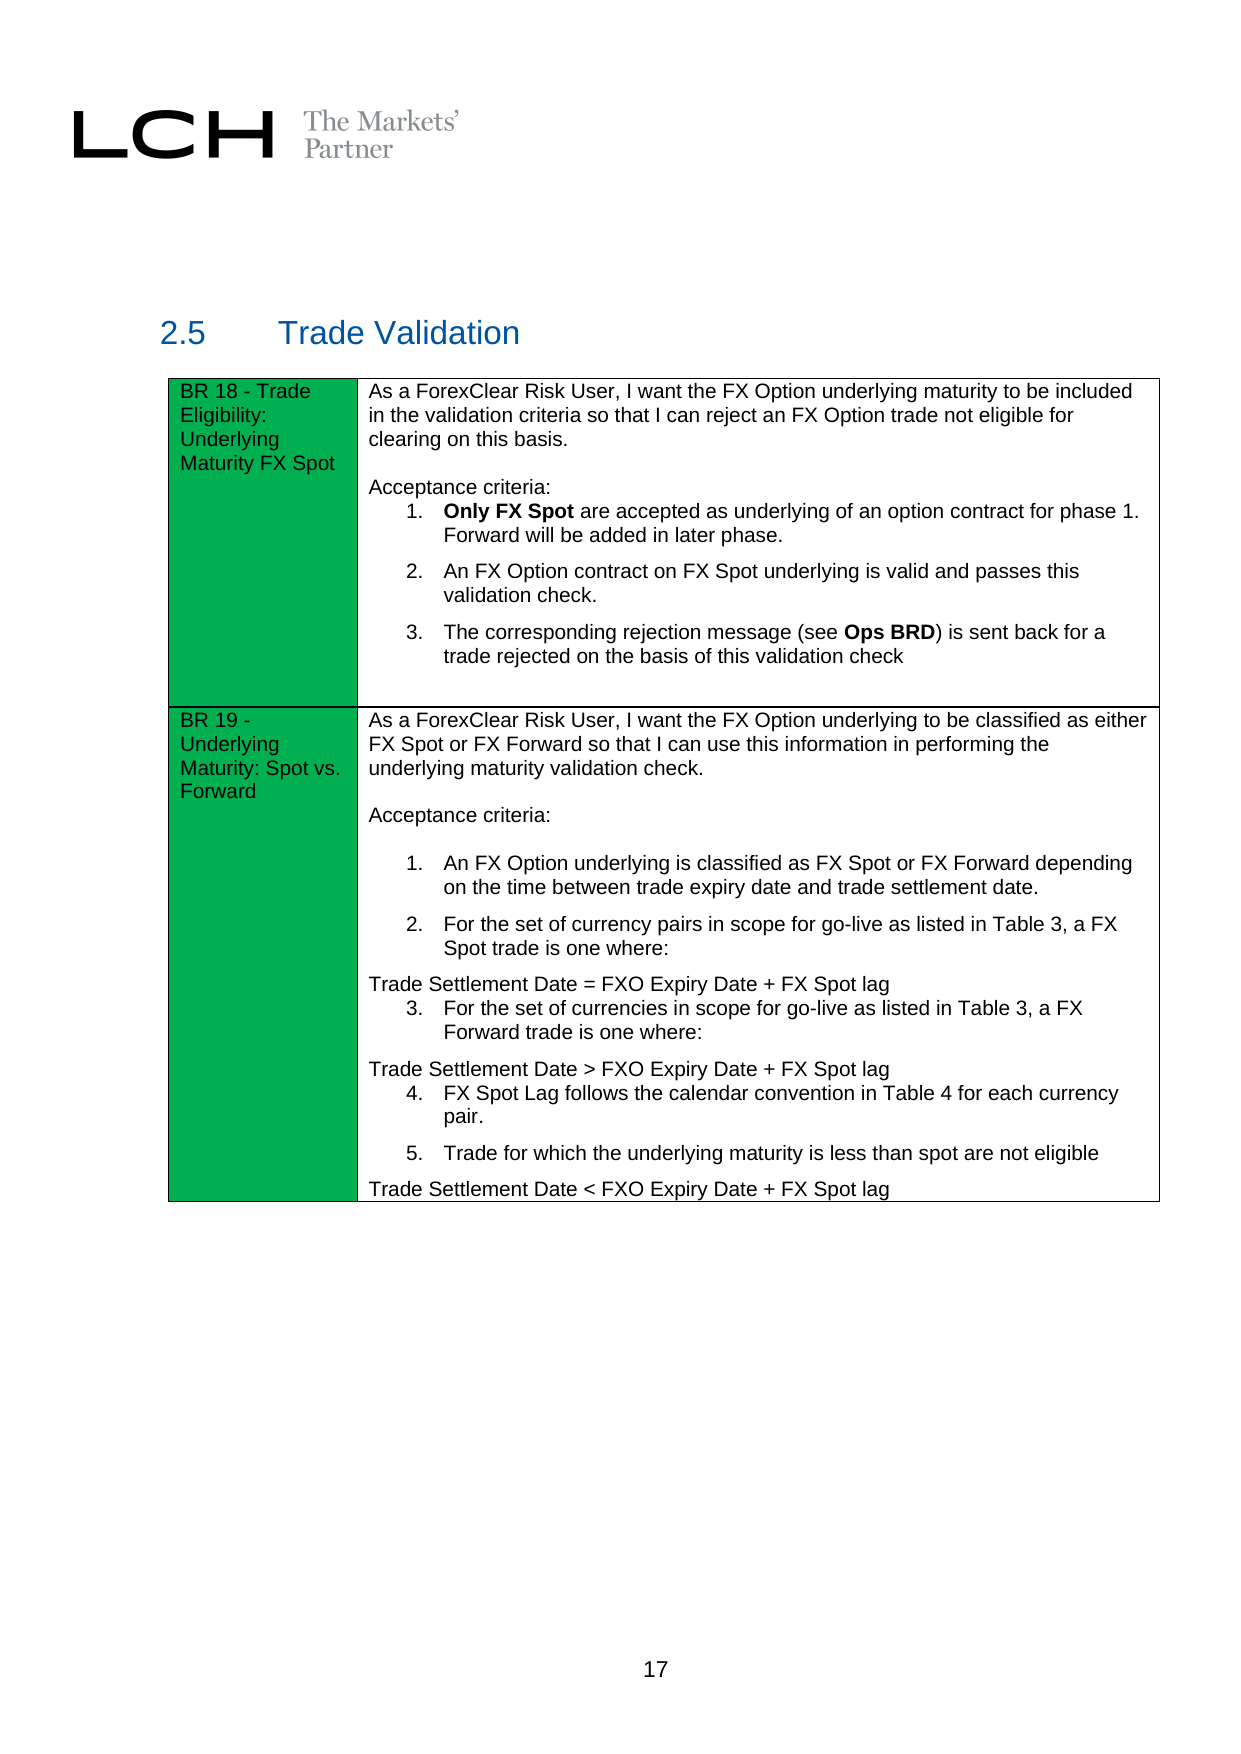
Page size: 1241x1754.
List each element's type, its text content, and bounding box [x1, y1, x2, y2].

table_header BR 18 - Trade Eligibility: Underlying Maturity FX Spot [169, 379, 357, 706]
table_cell BR 19 -Underlying Maturity: Spot vs. Forward [169, 708, 357, 1201]
picture [73, 109, 459, 159]
text Trade Validation [159, 313, 1152, 351]
table_header As a ForexClear Risk User, I want the FX Option underlying maturity to be included in the validation criteria so that I can reject an FX Option trade not eligible for clearing on this basis. Acceptance criteria: Only FX Spot are accepted as underlying of an option contract for phase 1. Forward will be added in later phase. An FX Option contract on FX Spot underlying is valid and passes this validation check. The corresponding rejection message (see Ops BRD) is sent back for a trade rejected on the basis of this validation check [358, 379, 1159, 706]
table_cell As a ForexClear Risk User, I want the FX Option underlying to be classified as either FX Spot or FX Forward so that I can use this information in performing the underlying maturity validation check. Acceptance criteria: An FX Option underlying is classified as FX Spot or FX Forward depending on the time between trade expiry date and trade settlement date. For the set of currency pairs in scope for go-live as listed in Table 3, a FX Spot trade is one where: Trade Settlement Date = FXO Expiry Date + FX Spot lag For the set of currencies in scope for go-live as listed in Table 3, a FX Forward trade is one where: Trade Settlement Date > FXO Expiry Date + FX Spot lag FX Spot Lag follows the calendar convention in Table 4 for each currency pair. Trade for which the underlying maturity is less than spot are not eligible Trade Settlement Date < FXO Expiry Date + FX Spot lag [358, 708, 1159, 1201]
